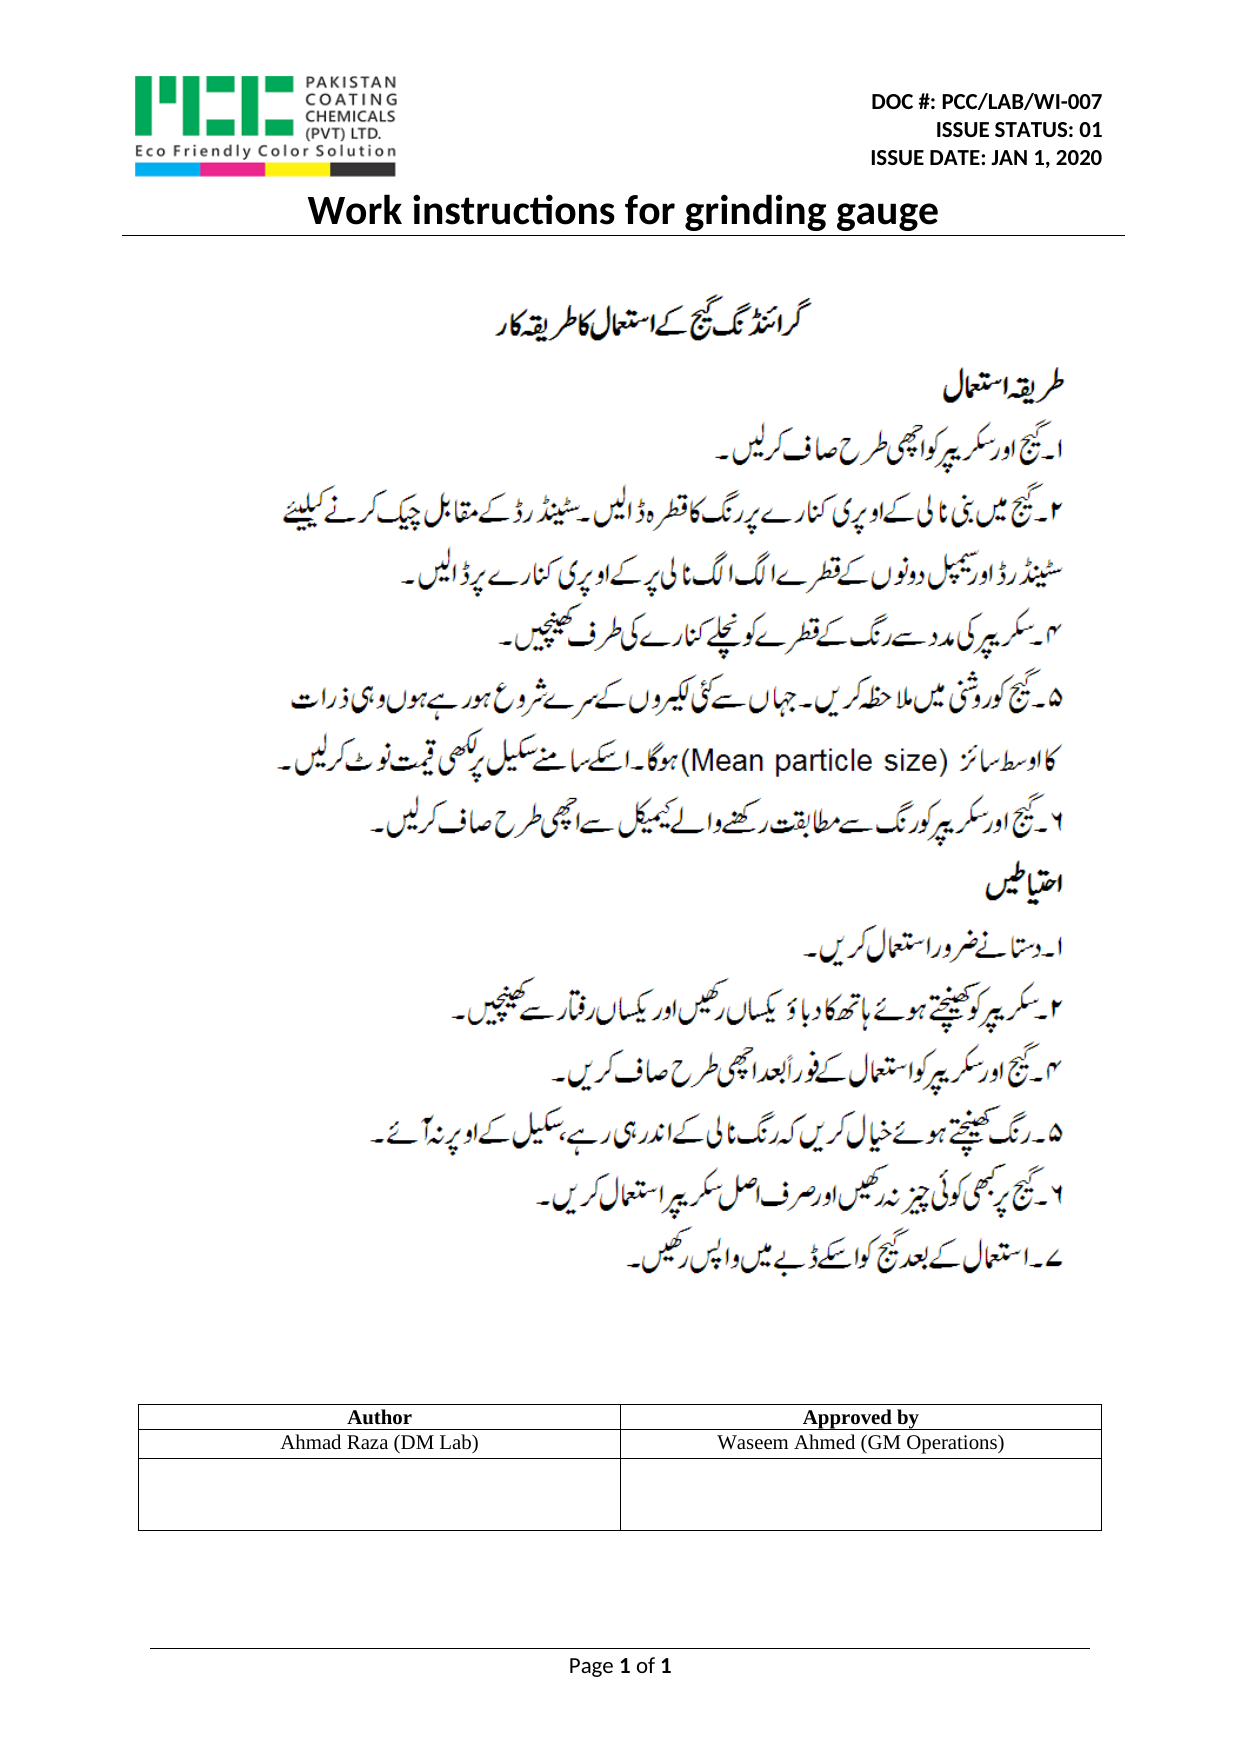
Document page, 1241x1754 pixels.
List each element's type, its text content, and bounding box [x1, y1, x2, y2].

table_header Approved by [621, 1405, 1101, 1429]
table_cell Waseem Ahmed (GM Operations) [621, 1430, 1101, 1458]
picture [187, 284, 1120, 1305]
table_cell [139, 1459, 620, 1530]
table_header Author [139, 1405, 620, 1429]
table_cell [621, 1459, 1101, 1530]
picture [133, 75, 408, 184]
table_cell Ahmad Raza (DM Lab) [139, 1430, 620, 1458]
